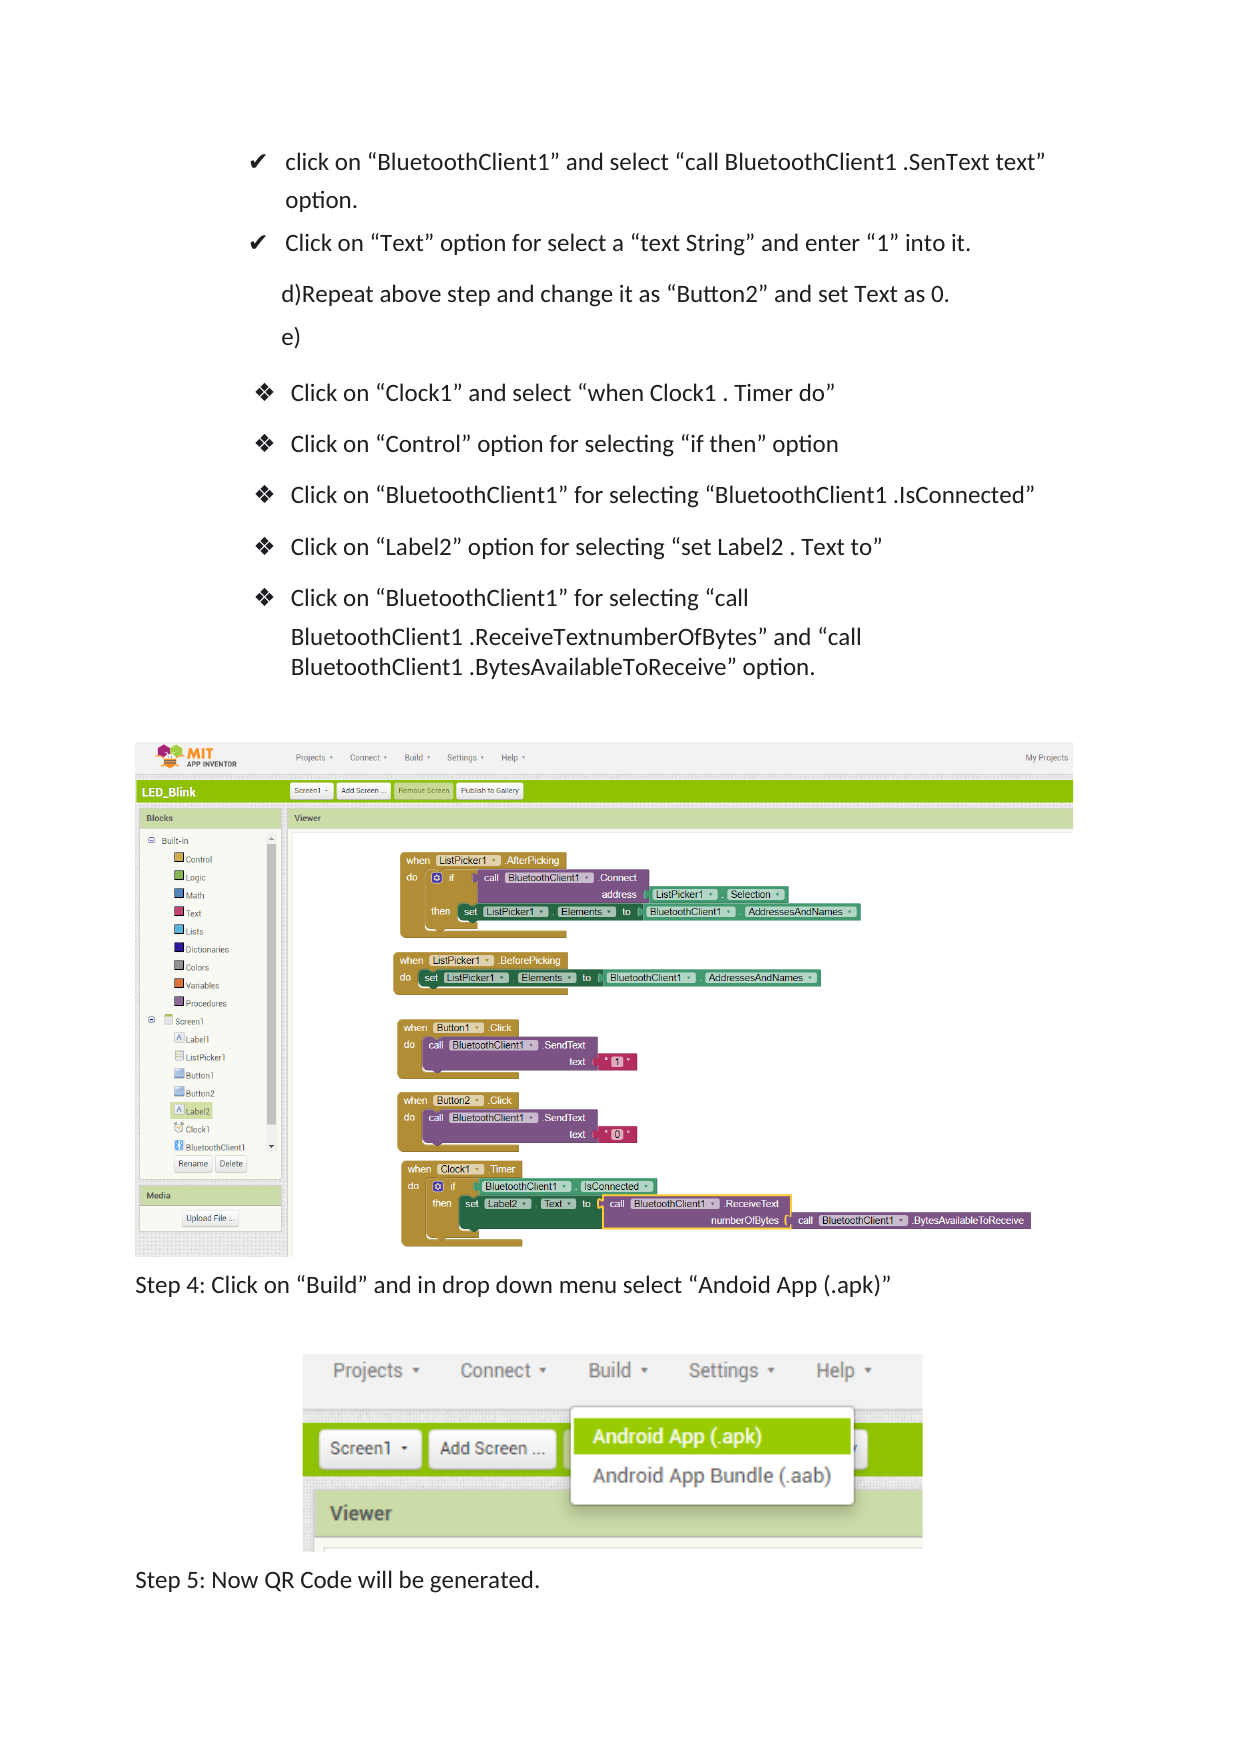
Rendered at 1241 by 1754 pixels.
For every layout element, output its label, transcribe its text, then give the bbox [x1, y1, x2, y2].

list Click on “Text” option for select a “text String” and enter “1” into it. [248, 215, 1090, 266]
picture [302, 1354, 923, 1552]
list click on “BluetoothClient1” and select “call BluetoothClient1 .SenText text” option. [248, 133, 1090, 215]
list Click on “Control” option for selecting “if then” option [253, 416, 1090, 467]
text d)Repeat above step and change it as “Button2” and set Text as 0. [216, 278, 1090, 309]
picture [135, 742, 1074, 1257]
list Click on “BluetoothClient1” for selecting “BluetoothClient1 .IsConnected” [253, 467, 1090, 518]
list Click on “Clock1” and select “when Clock1 . Timer do” [253, 364, 1090, 416]
list Click on “Label2” option for selecting “set Label2 . Text to” [253, 518, 1090, 569]
list Click on “BluetoothClient1” for selecting “call BluetoothClient1 .ReceiveTextnumberOfBytes” and “call BluetoothClient1 .BytesAvailableToReceive” option. [253, 569, 1090, 682]
text Step 5: Now QR Code will be generated. [135, 1564, 1090, 1595]
text Step 4: Click on “Build” and in drop down menu select “Andoid App (.apk)” [135, 1269, 1090, 1299]
text e) [216, 321, 1090, 352]
